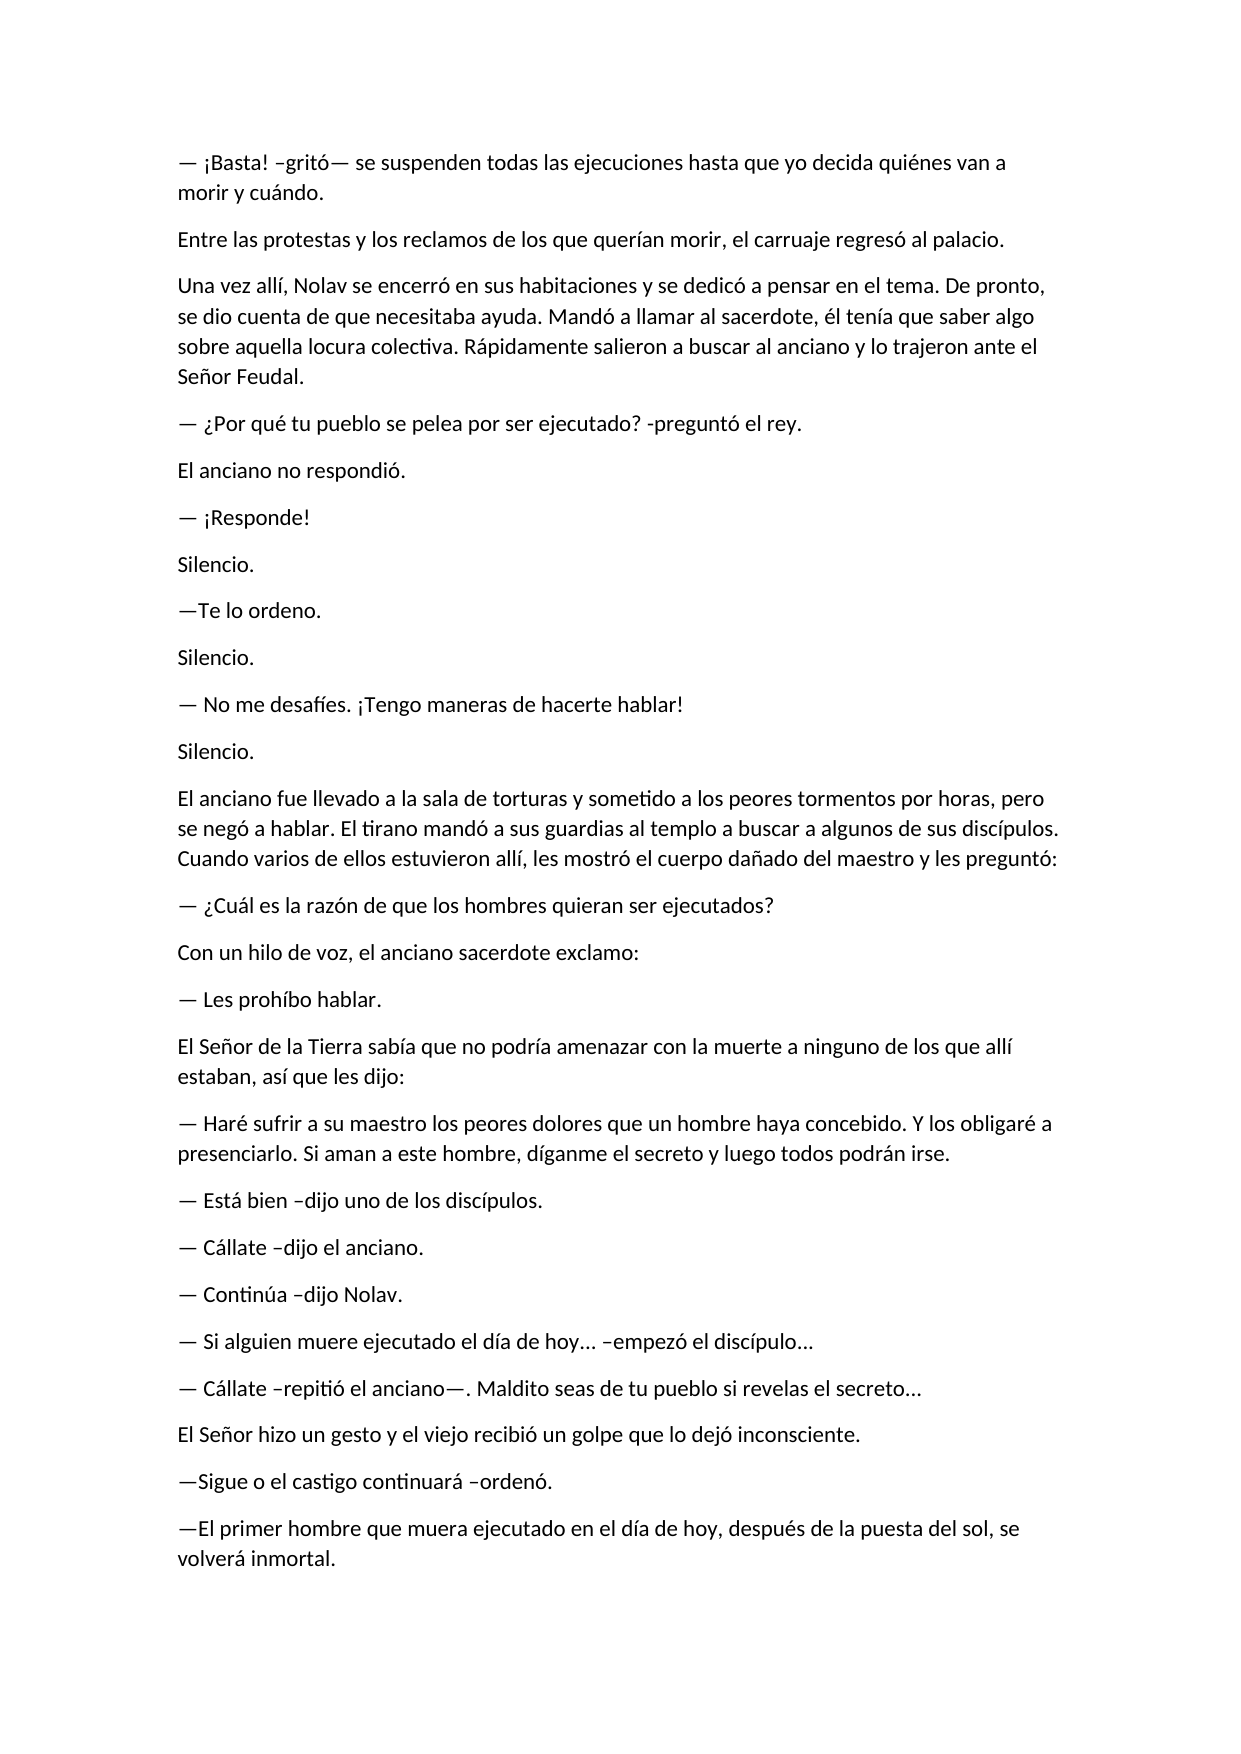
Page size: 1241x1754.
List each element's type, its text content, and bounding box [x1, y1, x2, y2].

text —Sigue o el castigo continuará –ordenó. [177, 1467, 1063, 1495]
text — Les prohíbo hablar. [177, 985, 1063, 1013]
text — Cállate –dijo el anciano. [177, 1233, 1063, 1261]
text —El primer hombre que muera ejecutado en el día de hoy, después de la puesta del sol, se volverá inmortal. [177, 1514, 1063, 1572]
text — Está bien –dijo uno de los discípulos. [177, 1186, 1063, 1214]
text Entre las protestas y los reclamos de los que querían morir, el carruaje regresó al palacio. [177, 225, 1063, 253]
text —Te lo ordeno. [177, 597, 1063, 624]
text El anciano fue llevado a la sala de torturas y sometido a los peores tormentos por horas, pero se negó a hablar. El tirano mandó a sus guardias al templo a buscar a algunos de sus discípulos. Cuando varios de ellos estuvieron allí, les mostró el cuerpo dañado del maestro y les preguntó: [177, 784, 1063, 872]
text — Continúa –dijo Nolav. [177, 1280, 1063, 1308]
text — ¿Cuál es la razón de que los hombres quieran ser ejecutados? [177, 891, 1063, 919]
text Silencio. [177, 643, 1063, 671]
text Una vez allí, Nolav se encerró en sus habitaciones y se dedicó a pensar en el tema. De pronto, se dio cuenta de que necesitaba ayuda. Mandó a llamar al sacerdote, él tenía que saber algo sobre aquella locura colectiva. Rápidamente salieron a buscar al anciano y lo trajeron ante el Señor Feudal. [177, 272, 1063, 390]
text — ¿Por qué tu pueblo se pelea por ser ejecutado? -preguntó el rey. [177, 409, 1063, 437]
text Silencio. [177, 737, 1063, 765]
text — Haré sufrir a su maestro los peores dolores que un hombre haya concebido. Y los obligaré a presenciarlo. Si aman a este hombre, díganme el secreto y luego todos podrán irse. [177, 1109, 1063, 1167]
text — Cállate –repitió el anciano—. Maldito seas de tu pueblo si revelas el secreto... [177, 1374, 1063, 1402]
text El Señor de la Tierra sabía que no podría amenazar con la muerte a ninguno de los que allí estaban, así que les dijo: [177, 1032, 1063, 1090]
text Con un hilo de voz, el anciano sacerdote exclamo: [177, 938, 1063, 966]
text — ¡Basta! –gritó— se suspenden todas las ejecuciones hasta que yo decida quiénes van a morir y cuándo. [177, 148, 1063, 206]
text — Si alguien muere ejecutado el día de hoy... –empezó el discípulo... [177, 1327, 1063, 1355]
text — No me desafíes. ¡Tengo maneras de hacerte hablar! [177, 690, 1063, 718]
text El anciano no respondió. [177, 456, 1063, 484]
text — ¡Responde! [177, 503, 1063, 531]
text El Señor hizo un gesto y el viejo recibió un golpe que lo dejó inconsciente. [177, 1421, 1063, 1448]
text Silencio. [177, 550, 1063, 578]
